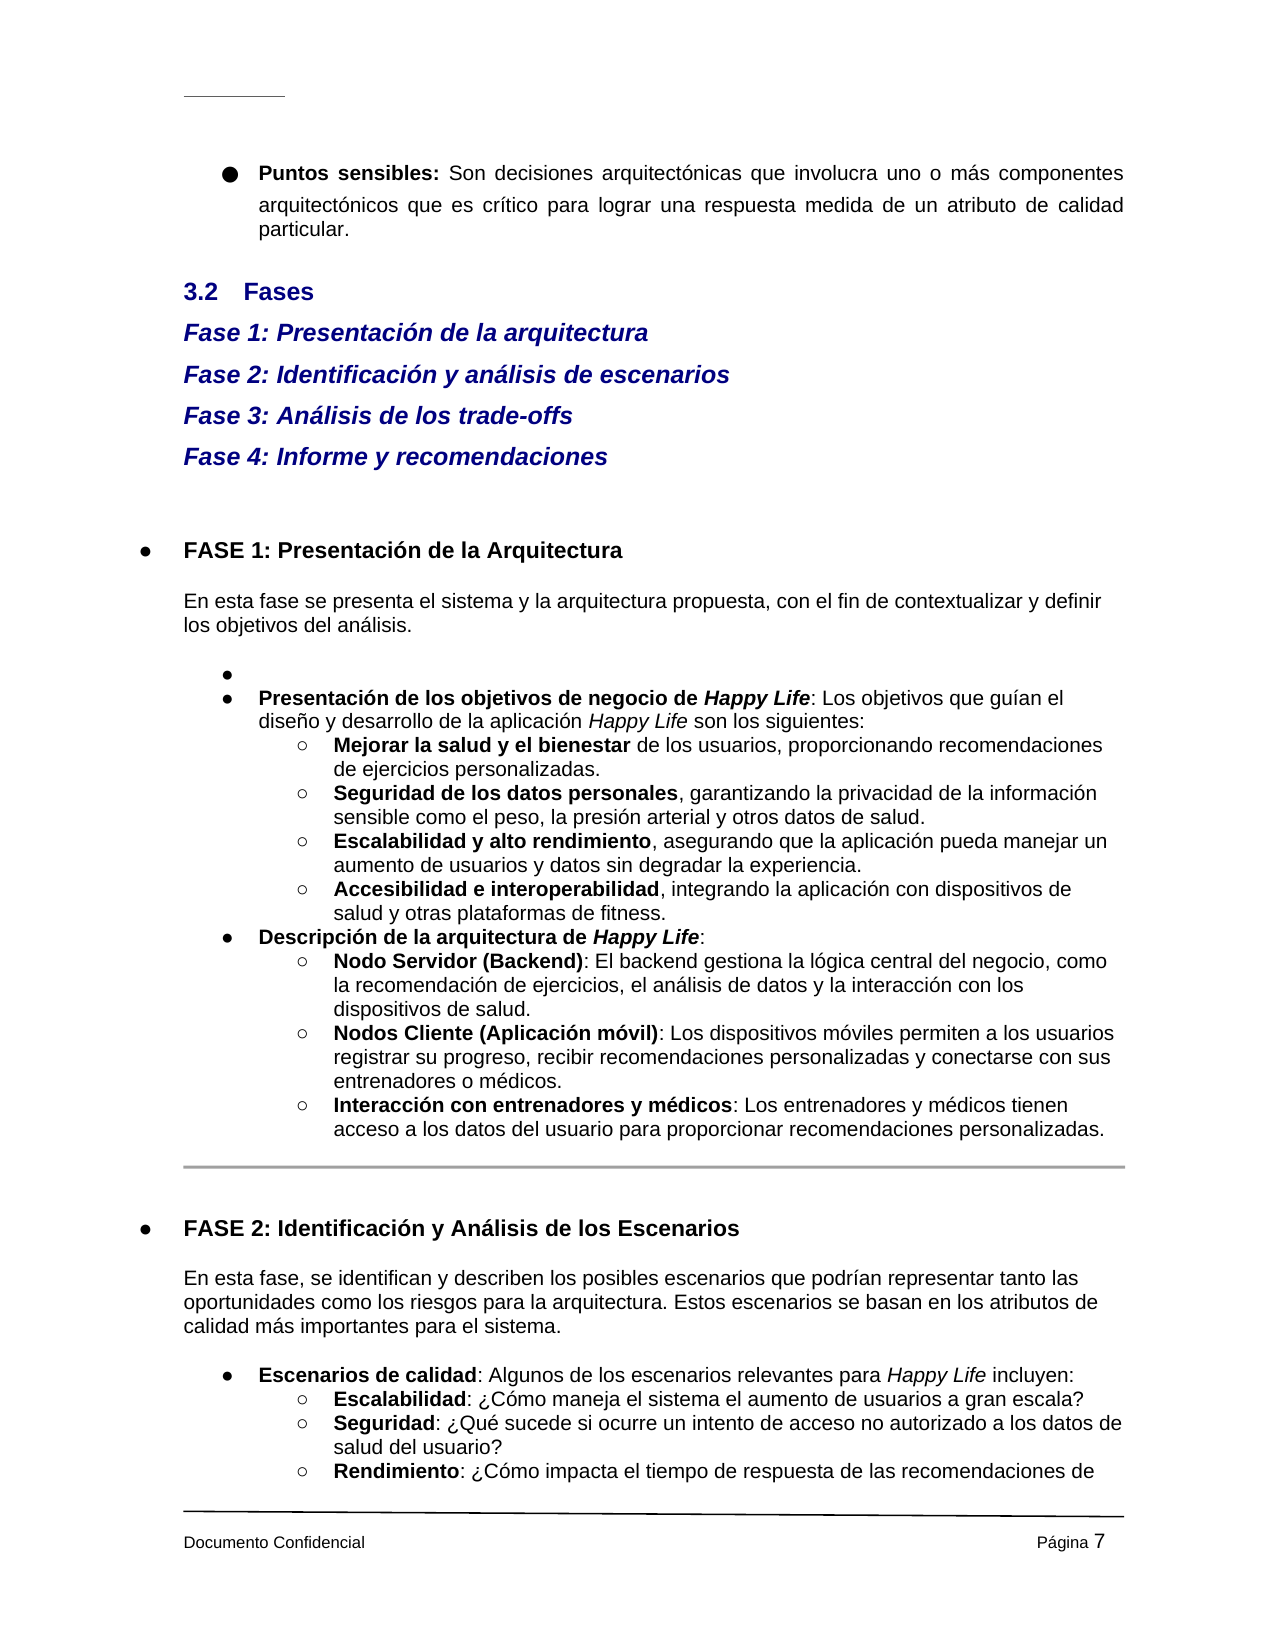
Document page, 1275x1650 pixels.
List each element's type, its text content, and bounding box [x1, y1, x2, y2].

list Seguridad de los datos personales, garantizando la privacidad de la información sensible como el peso, la presión arterial y otros datos de salud. [296, 781, 1125, 829]
list Escenarios de calidad: Algunos de los escenarios relevantes para Happy Life incluyen: [221, 1363, 1125, 1387]
subtitle FASE 2: Identificación y Análisis de los Escenarios [138, 1214, 1125, 1241]
list Fases [183, 277, 1125, 306]
list Accesibilidad e interoperabilidad, integrando la aplicación con dispositivos de salud y otras plataformas de fitness. [296, 877, 1125, 925]
text En esta fase, se identifican y describen los posibles escenarios que podrían representar tanto las oportunidades como los riesgos para la arquitectura. Estos escenarios se basan en los atributos de calidad más importantes para el sistema. [183, 1266, 1125, 1338]
list Mejorar la salud y el bienestar de los usuarios, proporcionando recomendaciones de ejercicios personalizadas. [296, 733, 1125, 781]
list Nodo Servidor (Backend): El backend gestiona la lógica central del negocio, como la recomendación de ejercicios, el análisis de datos y la interacción con los dispositivos de salud. [296, 949, 1125, 1021]
text En esta fase se presenta el sistema y la arquitectura propuesta, con el fin de contextualizar y definir los objetivos del análisis. [183, 588, 1125, 636]
list Presentación de los objetivos de negocio de Happy Life: Los objetivos que guían el diseño y desarrollo de la aplicación Happy Life son los siguientes: [221, 685, 1125, 733]
list Escalabilidad: ¿Cómo maneja el sistema el aumento de usuarios a gran escala? [296, 1387, 1125, 1411]
list Puntos sensibles: Son decisiones arquitectónicas que involucra uno o más componentes arquitectónicos que es crítico para lograr una respuesta medida de un atributo de calidad particular. [221, 150, 1125, 241]
text Fase 4: Informe y recomendaciones [183, 442, 1125, 471]
text Fase 3: Análisis de los trade-offs [183, 401, 1125, 429]
text Fase 1: Presentación de la arquitectura [183, 318, 1125, 347]
list Interacción con entrenadores y médicos: Los entrenadores y médicos tienen acceso a los datos del usuario para proporcionar recomendaciones personalizadas. [296, 1093, 1125, 1141]
subtitle FASE 1: Presentación de la Arquitectura [138, 537, 1125, 563]
list Escalabilidad y alto rendimiento, asegurando que la aplicación pueda manejar un aumento de usuarios y datos sin degradar la experiencia. [296, 829, 1125, 877]
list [296, 1458, 1125, 1482]
list Descripción de la arquitectura de Happy Life: [221, 925, 1125, 949]
list Seguridad: ¿Qué sucede si ocurre un intento de acceso no autorizado a los datos de salud del usuario? [296, 1411, 1125, 1458]
text Fase 2: Identificación y análisis de escenarios [183, 359, 1125, 388]
list Nodos Cliente (Aplicación móvil): Los dispositivos móviles permiten a los usuarios registrar su progreso, recibir recomendaciones personalizadas y conectarse con sus entrenadores o médicos. [296, 1021, 1125, 1093]
